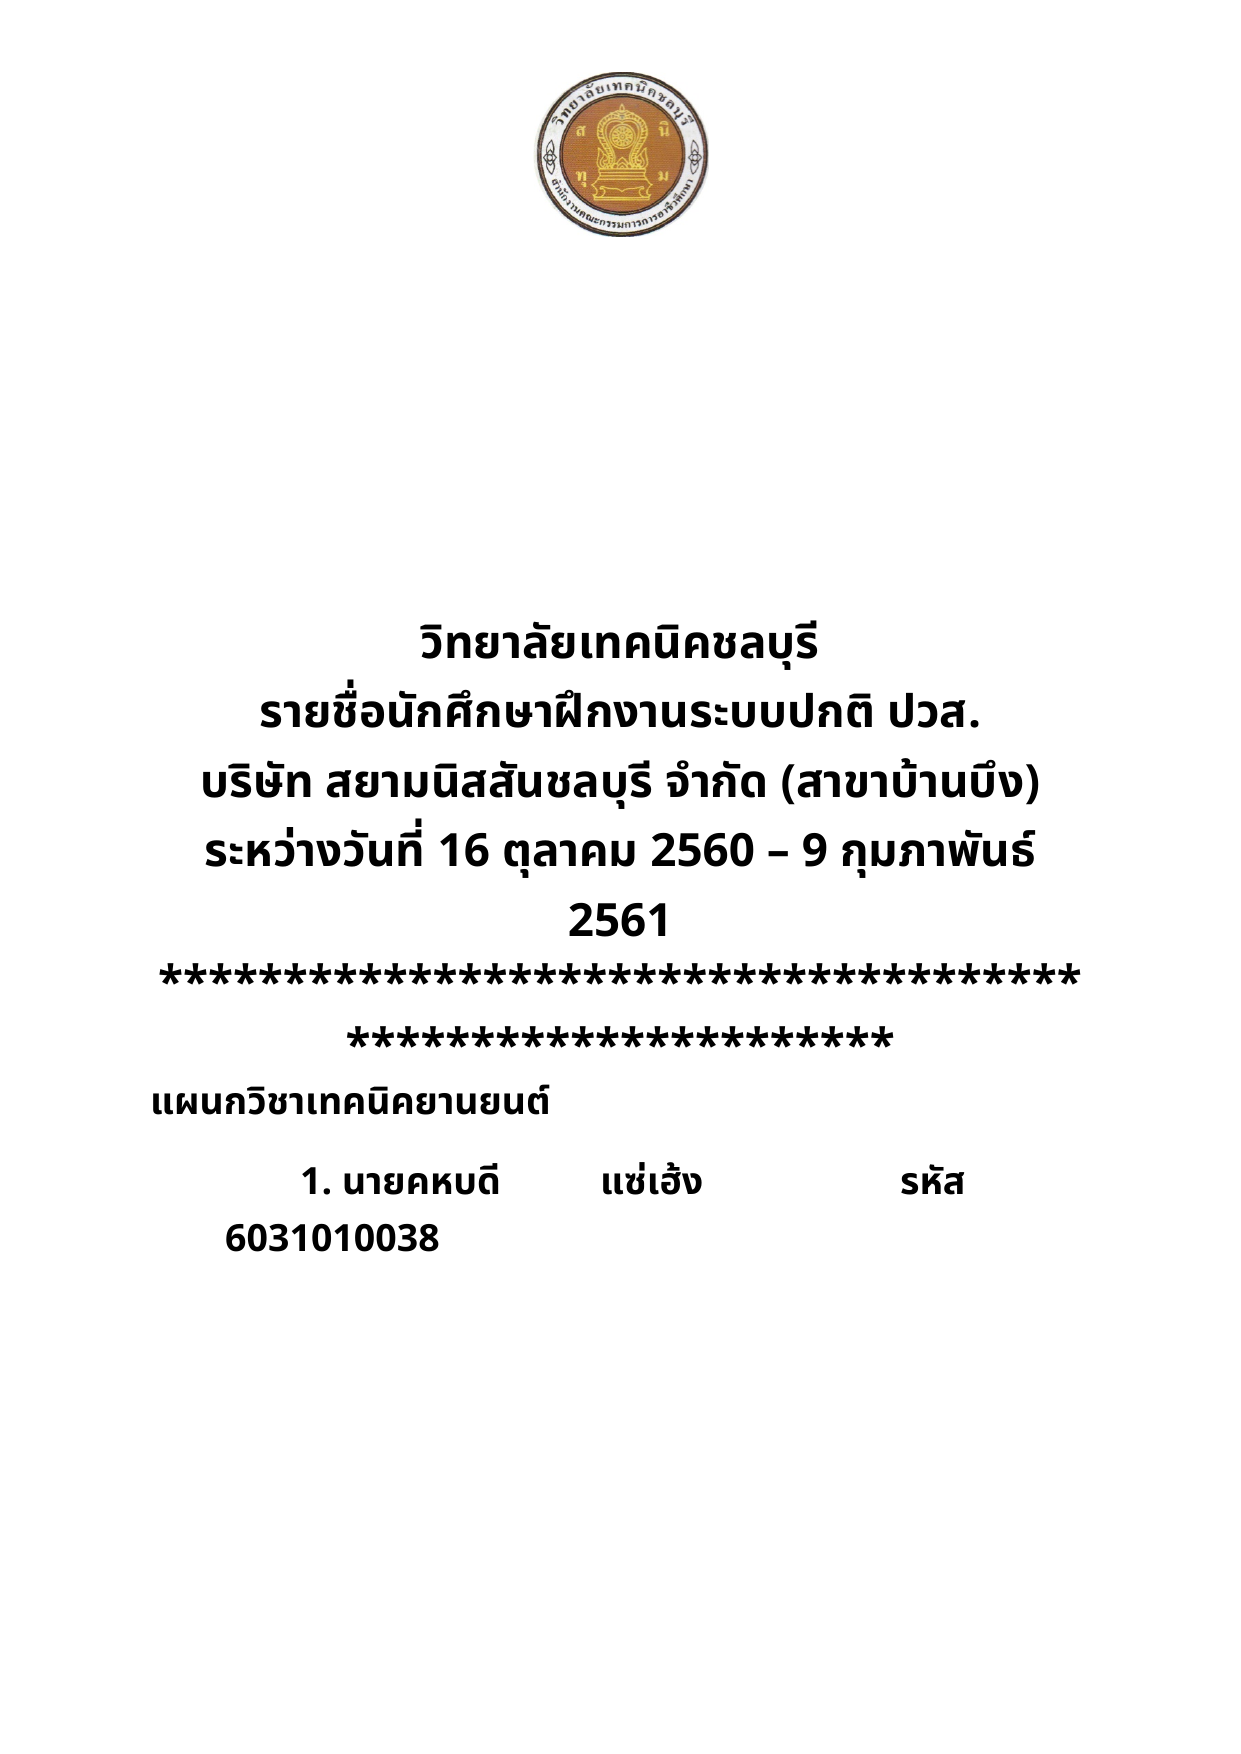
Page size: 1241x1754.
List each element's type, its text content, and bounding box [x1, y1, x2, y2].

text 1. นายคหบดี แซ่เฮ้ง รหัส 6031010038 [150, 1154, 1090, 1262]
text บริษัท สยามนิสสันชลบุรี จำกัด (สาขาบ้านบึง) [150, 748, 1090, 818]
text วิทยาลัยเทคนิคชลบุรี [150, 609, 1090, 679]
text รายชื่อนักศึกษาฝึกงานระบบปกติ ปวส. [150, 679, 1090, 748]
picture [533, 72, 709, 235]
text ระหว่างวันที่ 16 ตุลาคม 2560 – 9 กุมภาพันธ์ 2561 [150, 818, 1090, 950]
text *********************************************************** [150, 950, 1090, 1074]
text แผนกวิชาเทคนิคยานยนต์ [150, 1074, 1090, 1131]
